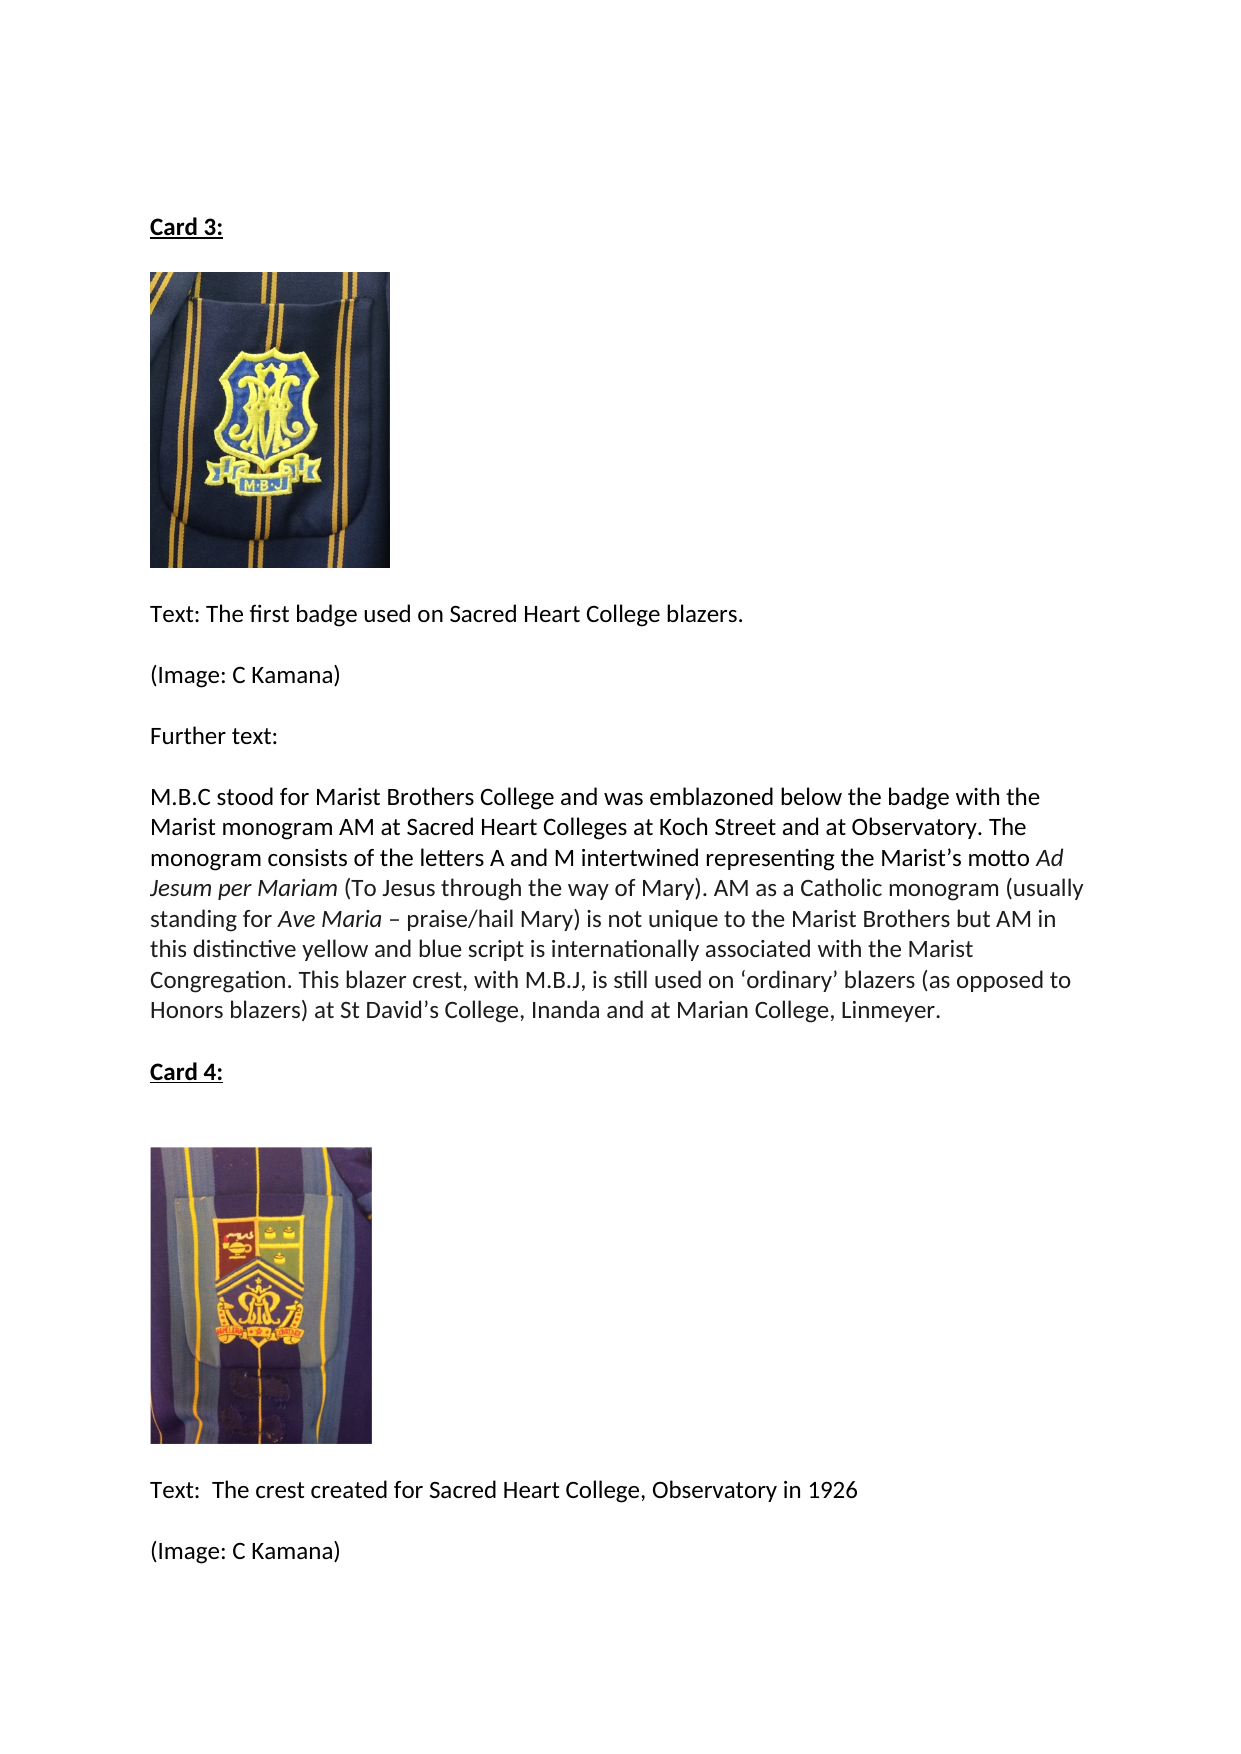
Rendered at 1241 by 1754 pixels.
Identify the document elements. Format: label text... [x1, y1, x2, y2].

text Further text: [150, 720, 1090, 751]
picture [151, 1148, 371, 1444]
text Card 3: [150, 211, 1090, 242]
text Card 4: [150, 1056, 1090, 1086]
text (Image: C Kamana) [150, 659, 1090, 689]
picture [150, 272, 390, 568]
text (Image: C Kamana) [150, 1535, 1090, 1566]
text M.B.C stood for Marist Brothers College and was emblazoned below the badge with the Marist monogram AM at Sacred Heart Colleges at Koch Street and at Observatory. The monogram consists of the letters A and M intertwined representing the Marist’s motto Ad Jesum per Mariam (To Jesus through the way of Mary). AM as a Catholic monogram (usually standing for Ave Maria – praise/hail Mary) is not unique to the Marist Brothers but AM in this distinctive yellow and blue script is internationally associated with the Marist Congregation. This blazer crest, with M.B.J, is still used on ‘ordinary’ blazers (as opposed to Honors blazers) at St David’s College, Inanda and at Marian College, Linmeyer. [150, 781, 1090, 1025]
text Text: The crest created for Sacred Heart College, Observatory in 1926 [150, 1474, 1090, 1504]
text Text: The first badge used on Sacred Heart College blazers. [150, 598, 1090, 628]
